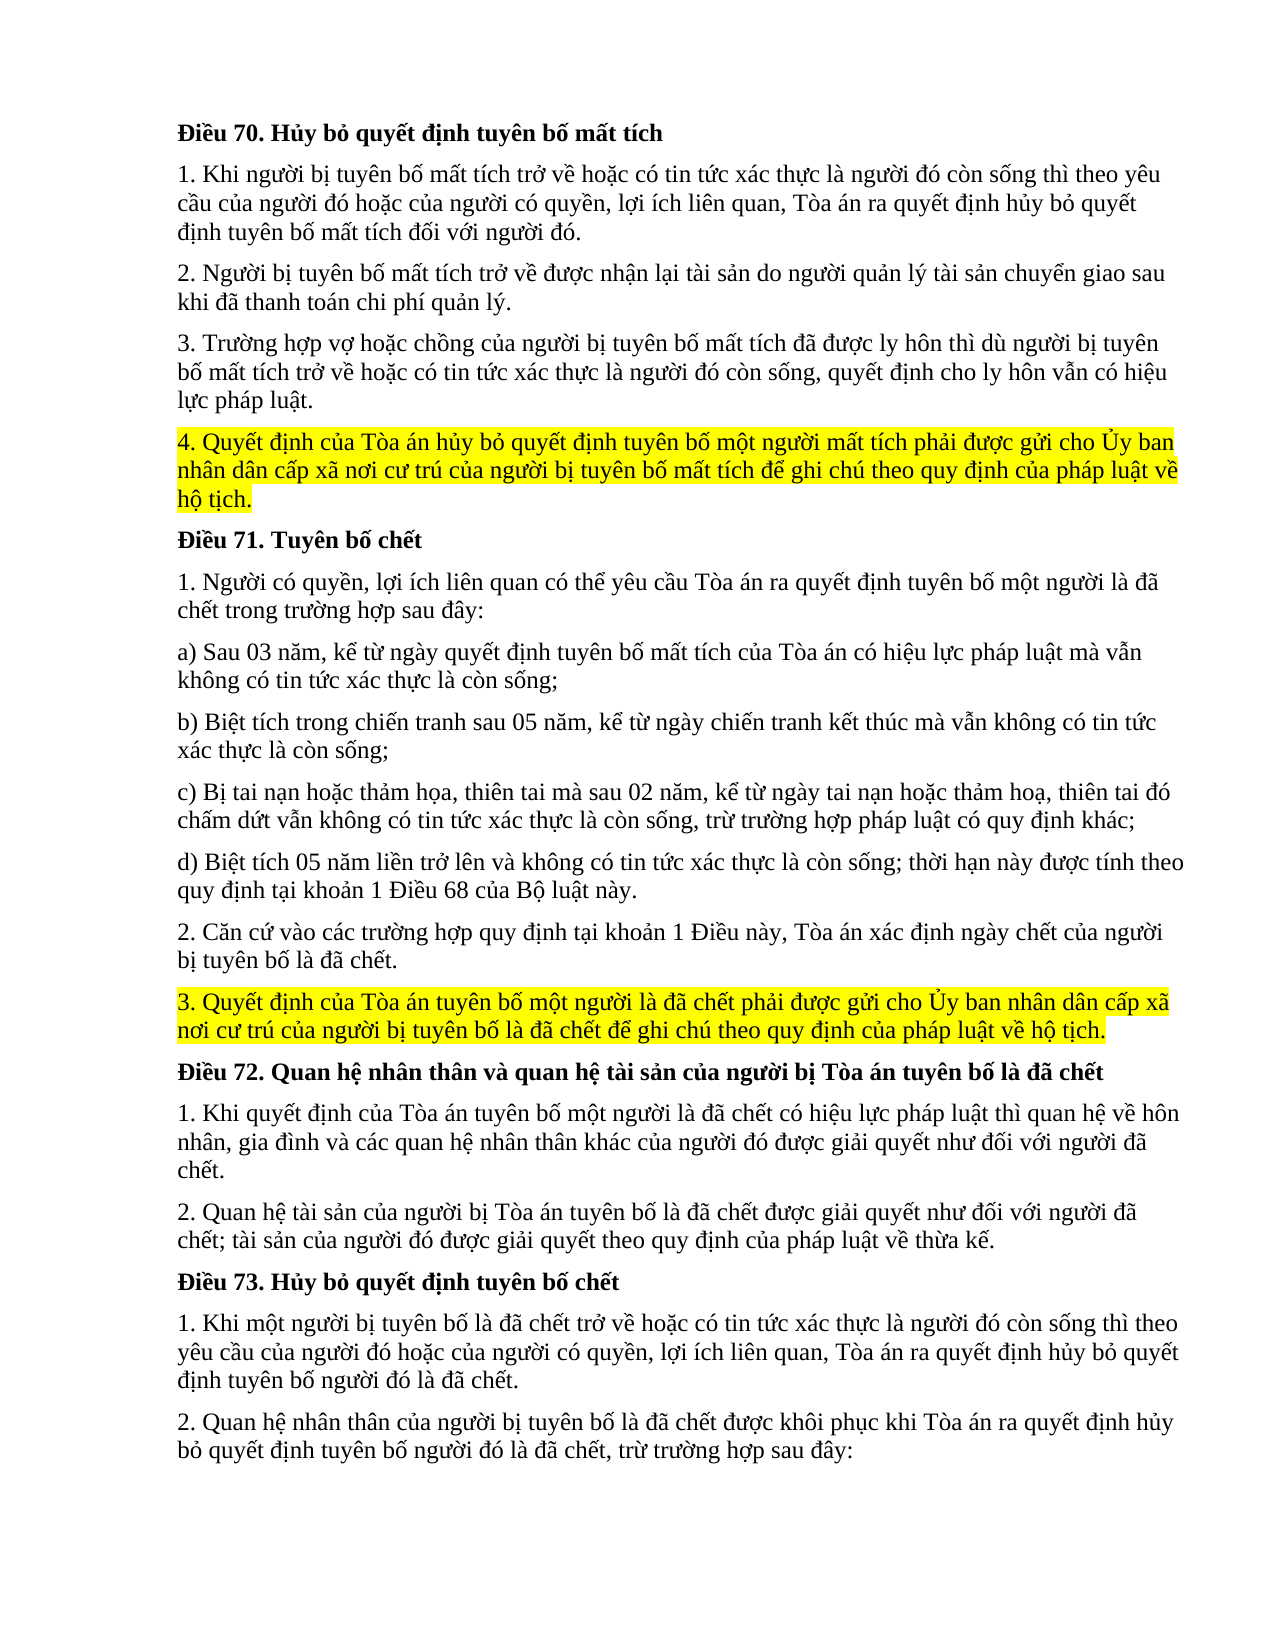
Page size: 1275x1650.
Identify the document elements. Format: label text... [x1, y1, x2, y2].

text 2. Người bị tuyên bố mất tích trở về được nhận lại tài sản do người quản lý tài sản chuyển giao sau khi đã thanh toán chi phí quản lý. [177, 258, 1186, 316]
text a) Sau 03 năm, kể từ ngày quyết định tuyên bố mất tích của Tòa án có hiệu lực pháp luật mà vẫn không có tin tức xác thực là còn sống; [177, 637, 1186, 694]
text 2. Căn cứ vào các trường hợp quy định tại khoản 1 Điều này, Tòa án xác định ngày chết của người bị tuyên bố là đã chết. [177, 917, 1186, 974]
text Điều 71. Tuyên bố chết [177, 526, 1186, 554]
text 4. Quyết định của Tòa án hủy bỏ quyết định tuyên bố một người mất tích phải được gửi cho Ủy ban nhân dân cấp xã nơi cư trú của người bị tuyên bố mất tích để ghi chú theo quy định của pháp luật về hộ tịch. [252, 427, 1186, 513]
text 1. Người có quyền, lợi ích liên quan có thể yêu cầu Tòa án ra quyết định tuyên bố một người là đã chết trong trường hợp sau đây: [177, 567, 1186, 624]
text c) Bị tai nạn hoặc thảm họa, thiên tai mà sau 02 năm, kể từ ngày tai nạn hoặc thảm hoạ, thiên tai đó chấm dứt vẫn không có tin tức xác thực là còn sống, trừ trường hợp pháp luật có quy định khác; [177, 777, 1186, 834]
text Điều 70. Hủy bỏ quyết định tuyên bố mất tích [177, 118, 1186, 147]
text b) Biệt tích trong chiến tranh sau 05 năm, kể từ ngày chiến tranh kết thúc mà vẫn không có tin tức xác thực là còn sống; [177, 707, 1186, 764]
text d) Biệt tích 05 năm liền trở lên và không có tin tức xác thực là còn sống; thời hạn này được tính theo quy định tại khoản 1 Điều 68 của Bộ luật này. [177, 847, 1186, 904]
text 1. Khi quyết định của Tòa án tuyên bố một người là đã chết có hiệu lực pháp luật thì quan hệ về hôn nhân, gia đình và các quan hệ nhân thân khác của người đó được giải quyết như đối với người đã chết. [177, 1098, 1186, 1184]
text 3. Trường hợp vợ hoặc chồng của người bị tuyên bố mất tích đã được ly hôn thì dù người bị tuyên bố mất tích trở về hoặc có tin tức xác thực là người đó còn sống, quyết định cho ly hôn vẫn có hiệu lực pháp luật. [177, 328, 1186, 414]
text Điều 72. Quan hệ nhân thân và quan hệ tài sản của người bị Tòa án tuyên bố là đã chết [177, 1057, 1186, 1086]
text 2. Quan hệ nhân thân của người bị tuyên bố là đã chết được khôi phục khi Tòa án ra quyết định hủy bỏ quyết định tuyên bố người đó là đã chết, trừ trường hợp sau đây: [177, 1407, 1186, 1464]
text 1. Khi một người bị tuyên bố là đã chết trở về hoặc có tin tức xác thực là người đó còn sống thì theo yêu cầu của người đó hoặc của người có quyền, lợi ích liên quan, Tòa án ra quyết định hủy bỏ quyết định tuyên bố người đó là đã chết. [177, 1308, 1186, 1394]
text 1. Khi người bị tuyên bố mất tích trở về hoặc có tin tức xác thực là người đó còn sống thì theo yêu cầu của người đó hoặc của người có quyền, lợi ích liên quan, Tòa án ra quyết định hủy bỏ quyết định tuyên bố mất tích đối với người đó. [177, 159, 1186, 246]
text 2. Quan hệ tài sản của người bị Tòa án tuyên bố là đã chết được giải quyết như đối với người đã chết; tài sản của người đó được giải quyết theo quy định của pháp luật về thừa kế. [177, 1197, 1186, 1254]
text Điều 73. Hủy bỏ quyết định tuyên bố chết [177, 1267, 1186, 1296]
